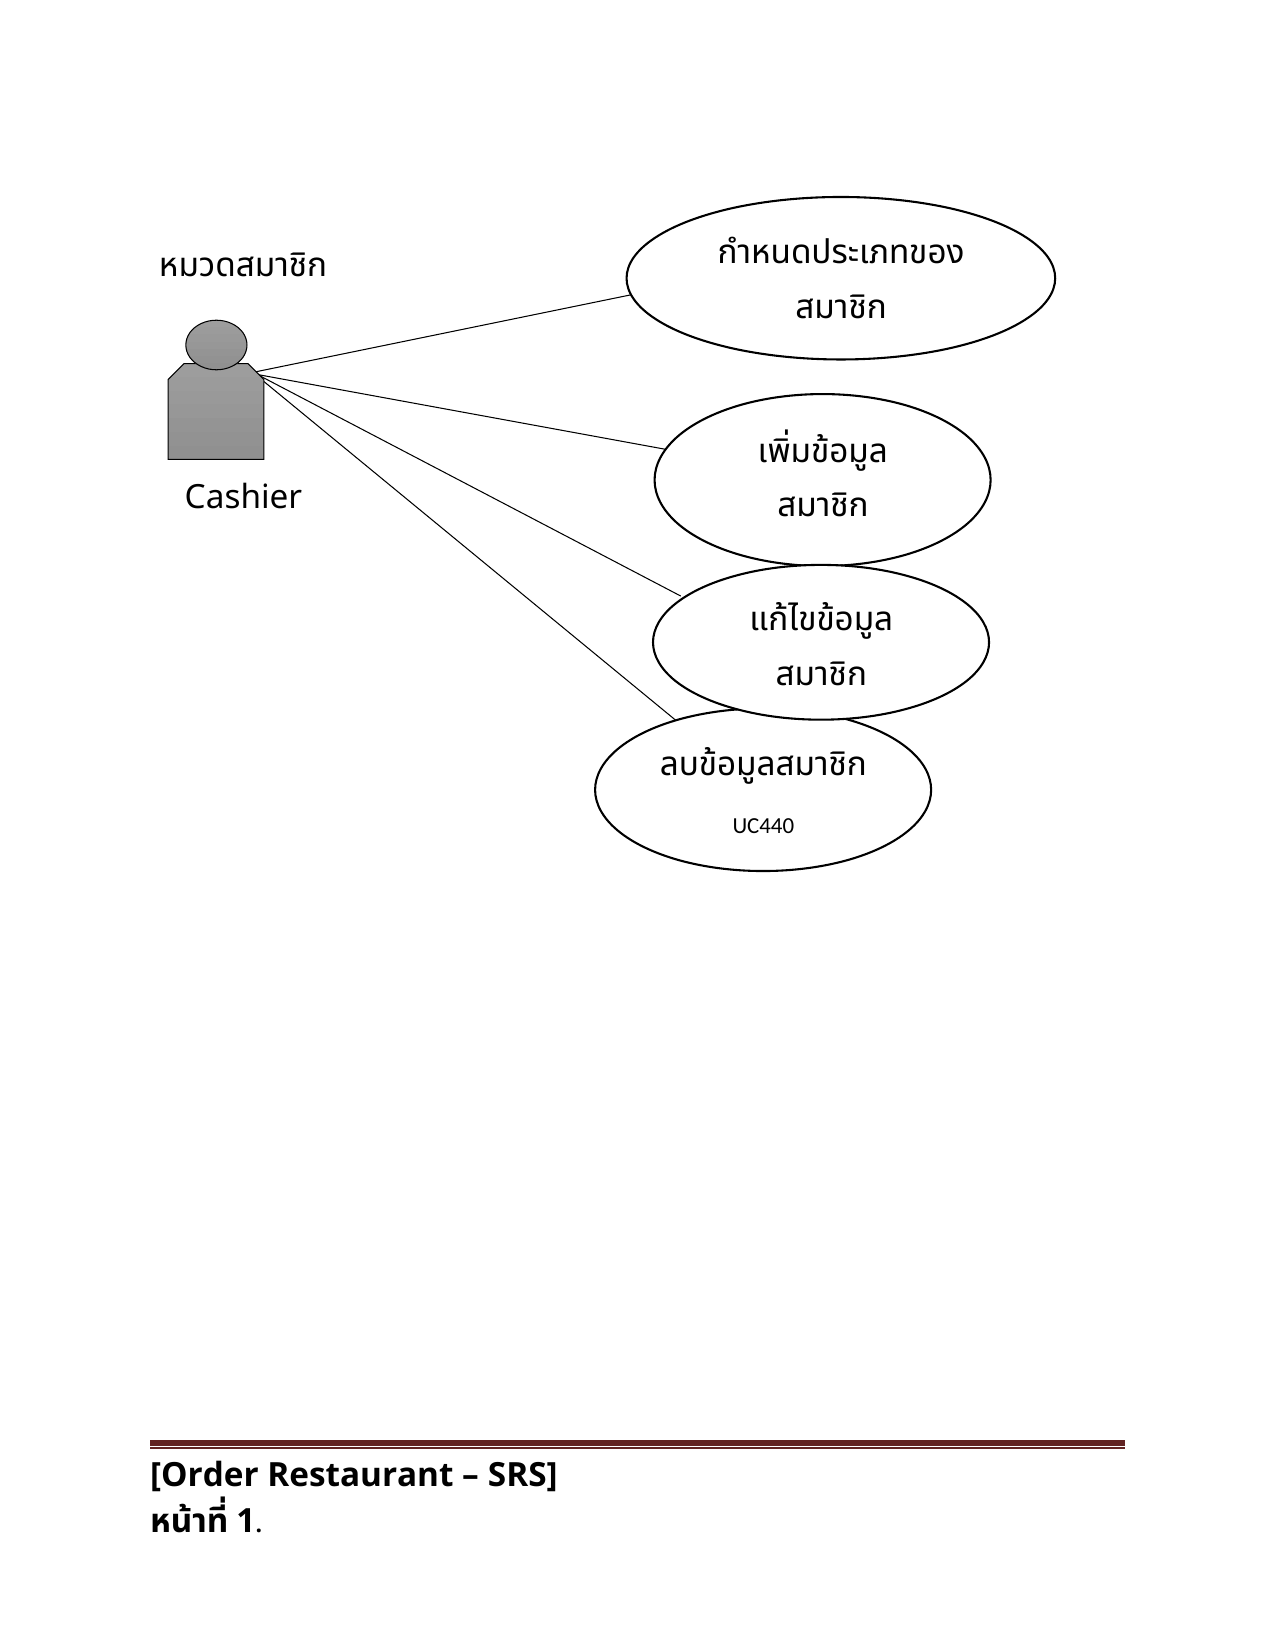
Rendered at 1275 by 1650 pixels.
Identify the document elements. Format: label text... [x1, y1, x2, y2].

text หมวดสมาชิก [150, 241, 647, 291]
text Cashier [150, 473, 427, 518]
text หมวดสมาชิก [1035, 241, 1125, 291]
text Cashier [449, 473, 669, 518]
text Cashier [378, 473, 528, 518]
text Cashier [976, 473, 1125, 518]
